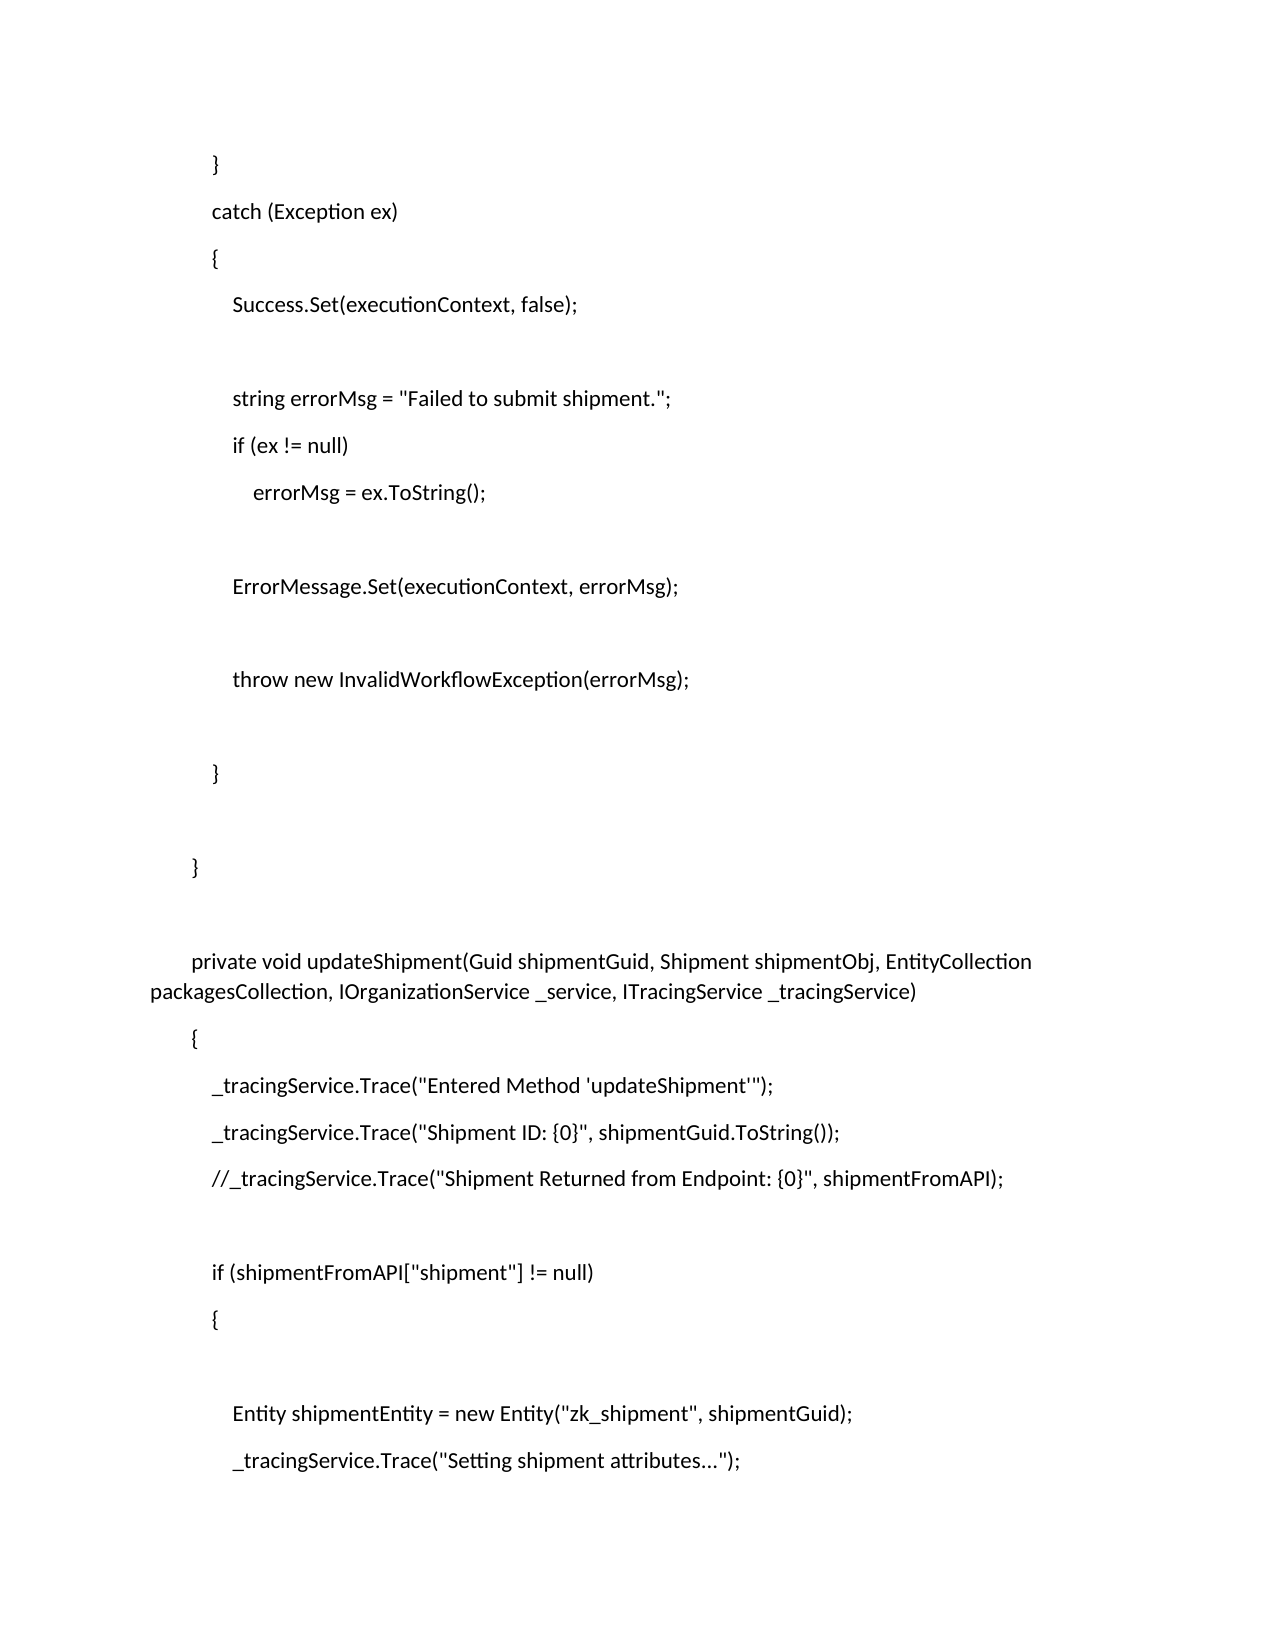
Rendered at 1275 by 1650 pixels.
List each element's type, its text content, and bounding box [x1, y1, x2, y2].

text catch (Exception ex) [150, 197, 1125, 225]
text if (shipmentFromAPI["shipment"] != null) [150, 1258, 1125, 1286]
text } [150, 853, 1125, 881]
text Entity shipmentEntity = new Entity("zk_shipment", shipmentGuid); [150, 1399, 1125, 1427]
text Success.Set(executionContext, false); [150, 291, 1125, 319]
text } [150, 759, 1125, 787]
text _tracingService.Trace("Entered Method 'updateShipment'"); [150, 1071, 1125, 1099]
text { [150, 1305, 1125, 1333]
text //_tracingService.Trace("Shipment Returned from Endpoint: {0}", shipmentFromAPI); [150, 1164, 1125, 1193]
text { [150, 1024, 1125, 1052]
text { [150, 244, 1125, 272]
text string errorMsg = "Failed to submit shipment."; [150, 384, 1125, 412]
text _tracingService.Trace("Setting shipment attributes..."); [150, 1446, 1125, 1474]
text throw new InvalidWorkflowException(errorMsg); [150, 666, 1125, 694]
text errorMsg = ex.ToString(); [150, 478, 1125, 506]
text if (ex != null) [150, 431, 1125, 459]
text ErrorMessage.Set(executionContext, errorMsg); [150, 572, 1125, 600]
text _tracingService.Trace("Shipment ID: {0}", shipmentGuid.ToString()); [150, 1118, 1125, 1146]
text private void updateShipment(Guid shipmentGuid, Shipment shipmentObj, EntityCollection packagesCollection, IOrganizationService _service, ITracingService _tracingService) [150, 947, 1125, 1005]
text } [150, 150, 1125, 178]
